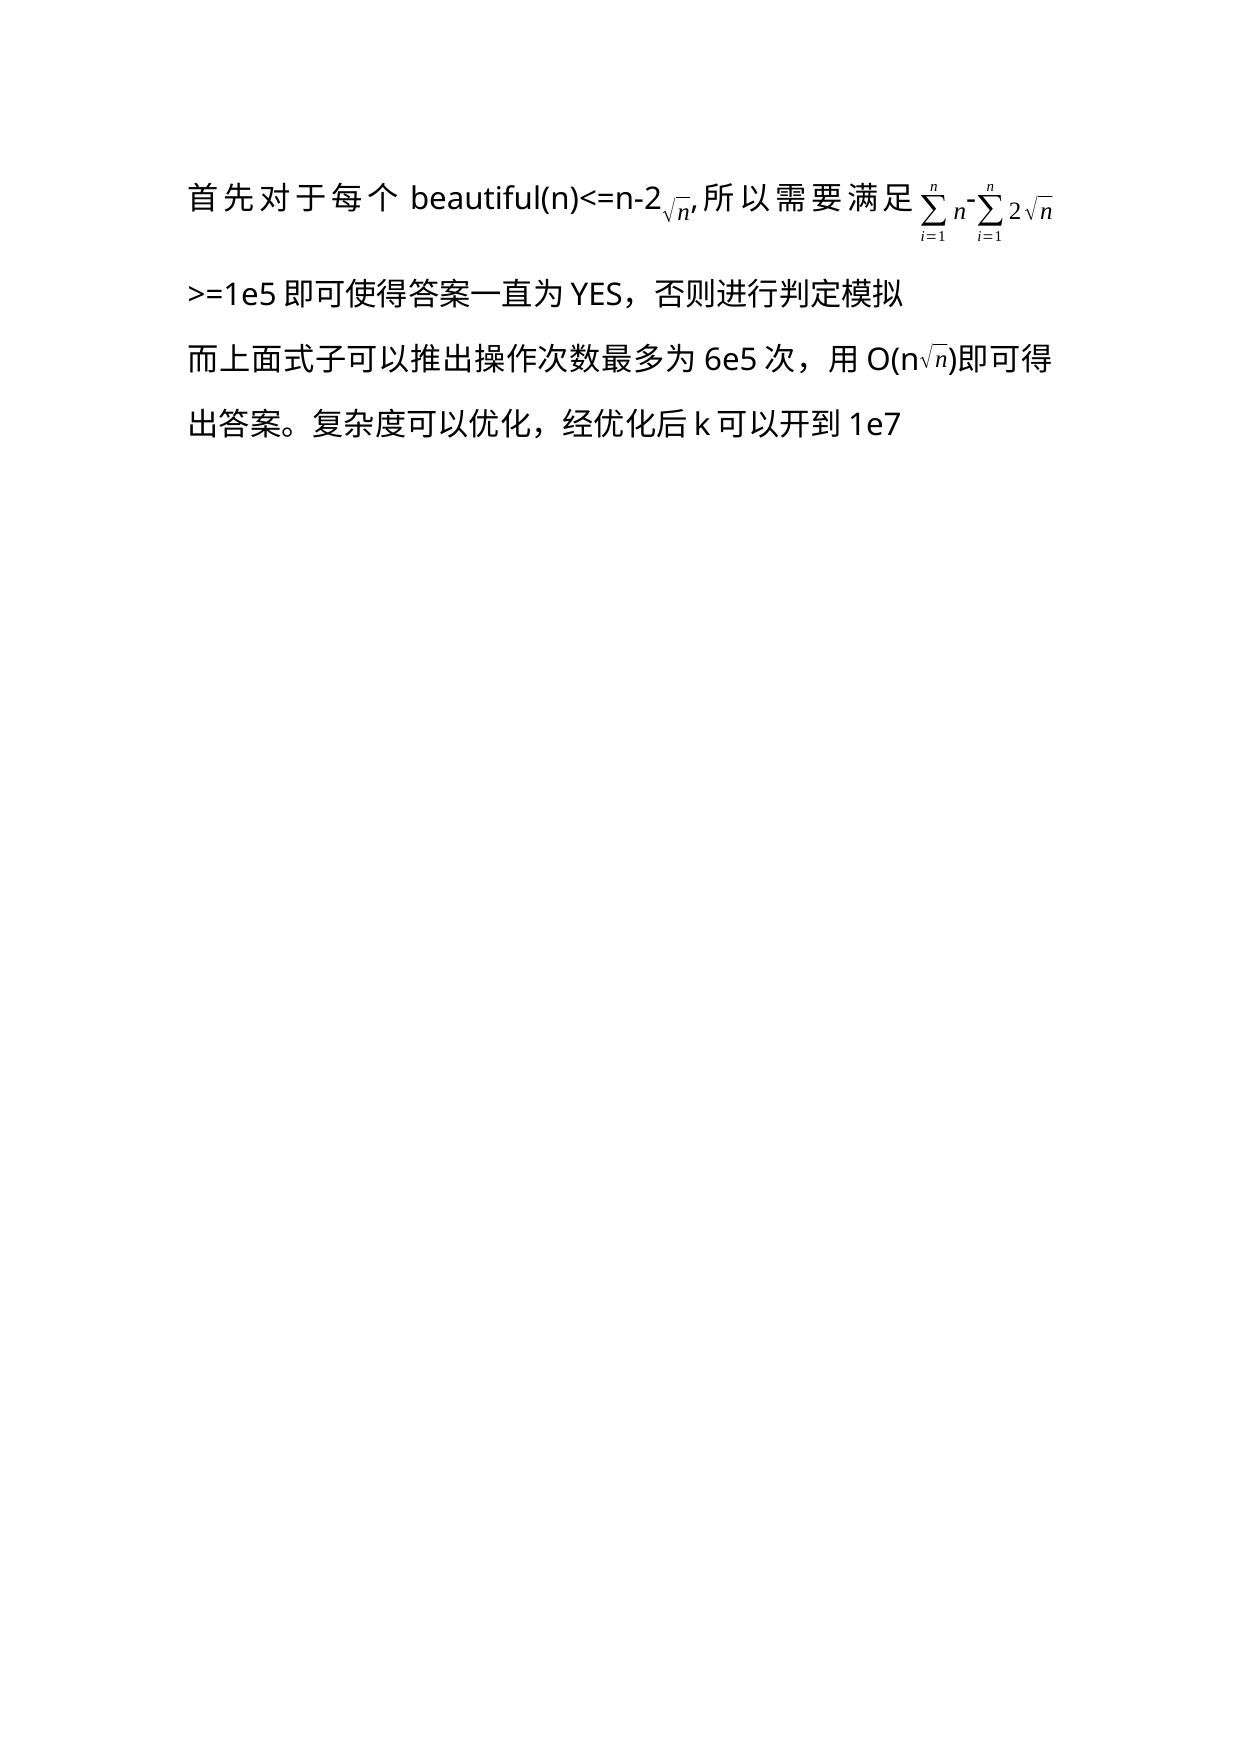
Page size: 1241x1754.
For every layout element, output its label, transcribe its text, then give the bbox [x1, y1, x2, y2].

text 而上面式子可以推出操作次数最多为6e5次，用O(n)即可得出答案。复杂度可以优化，经优化后k可以开到1e7 [187, 324, 1053, 454]
text 首先对于每个beautiful(n)<=n-2,所以需要满足->=1e5即可使得答案一直为YES，否则进行判定模拟 [187, 162, 1053, 324]
